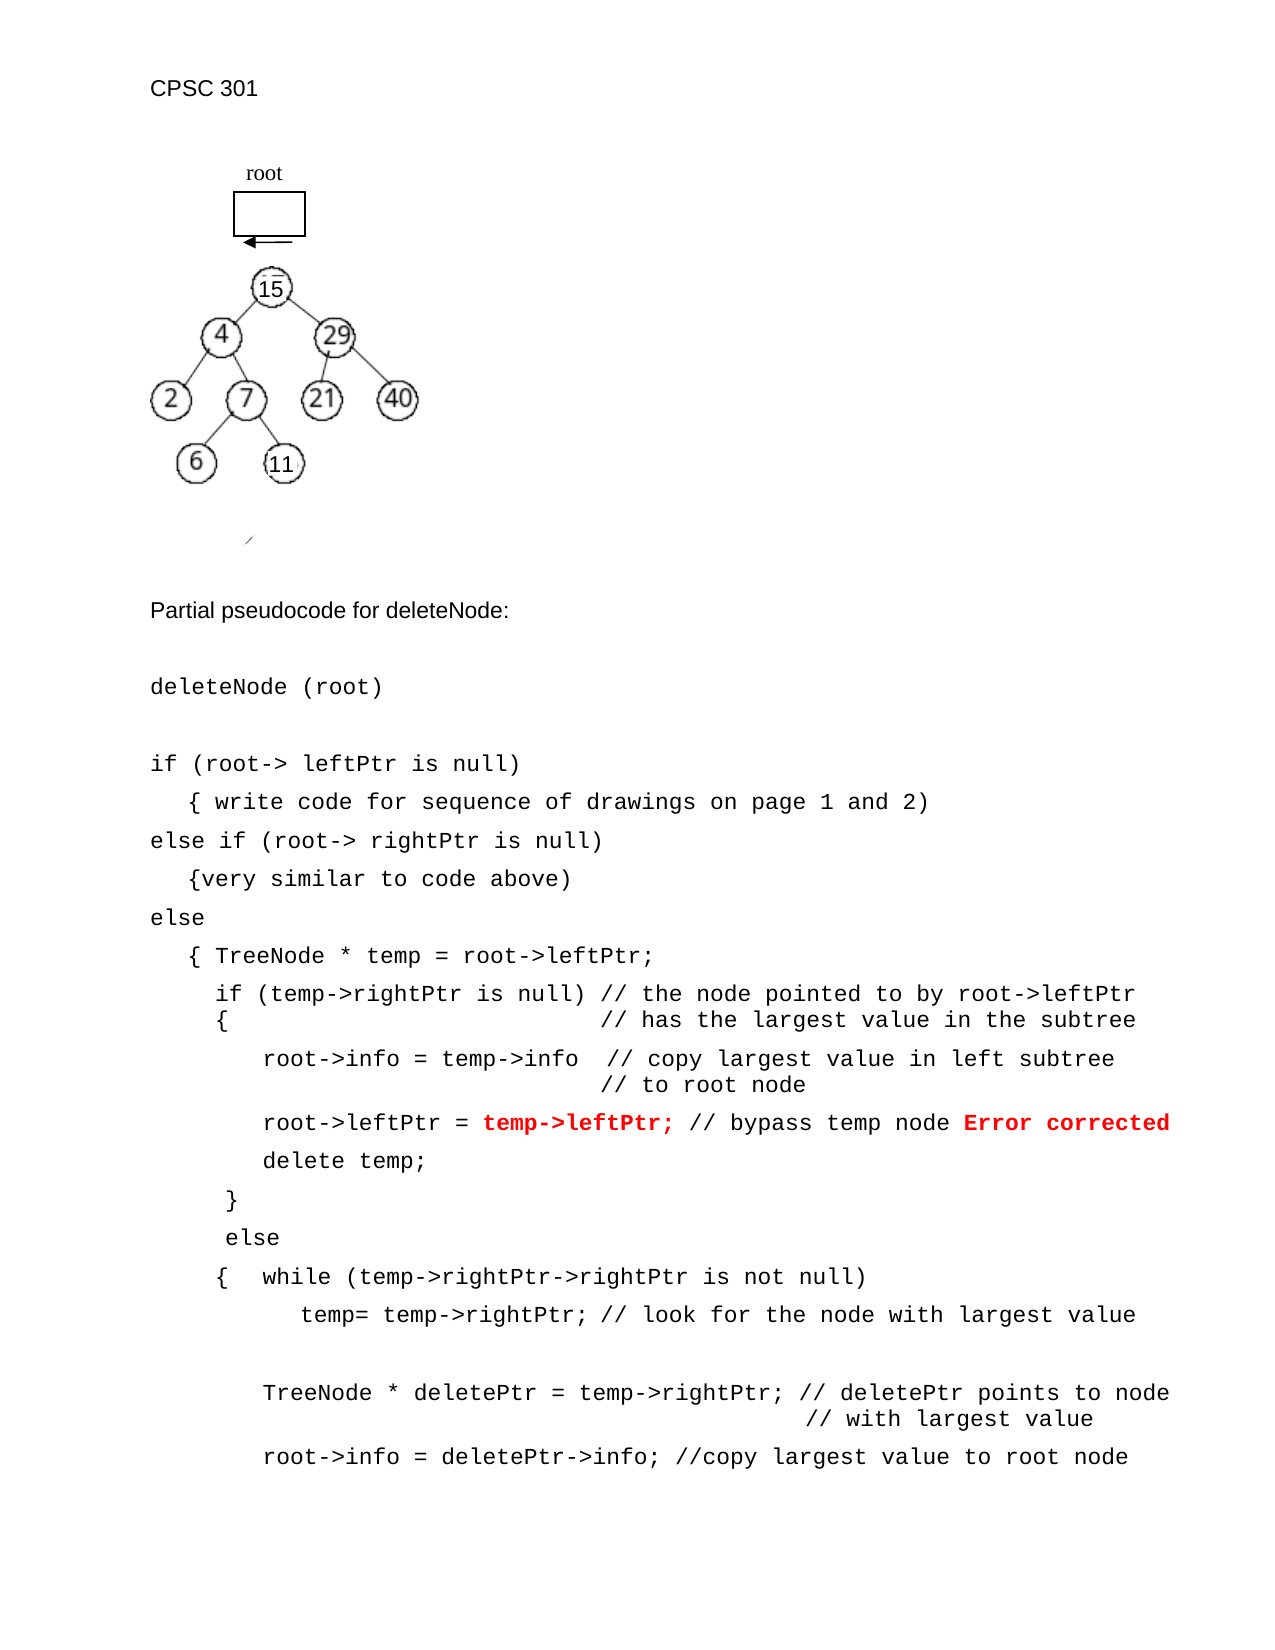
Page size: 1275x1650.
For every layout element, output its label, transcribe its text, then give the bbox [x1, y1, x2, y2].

text if (temp->rightPtr is null) // the node pointed to by root->leftPtr { // has the largest value in the subtree [150, 983, 1185, 1034]
text deleteNode (root) [150, 675, 1185, 701]
text TreeNode * deletePtr = temp->rightPtr; // deletePtr points to node // with largest value [150, 1381, 1185, 1433]
text delete temp; [150, 1150, 1185, 1176]
text Partial pseudocode for deleteNode: [150, 597, 1185, 624]
text { TreeNode * temp = root->leftPtr; [150, 944, 1185, 970]
text root->info = deletePtr->info; //copy largest value to root node [150, 1445, 1200, 1471]
text { write code for sequence of drawings on page 1 and 2) [150, 791, 1185, 816]
text else [150, 1227, 1185, 1253]
text else if (root-> rightPtr is null) [150, 829, 1185, 855]
text else [150, 906, 1185, 932]
text root->leftPtr = temp->leftPtr; // bypass temp node Error corrected [150, 1111, 1185, 1137]
text temp= temp->rightPtr; // look for the node with largest value [150, 1304, 1185, 1329]
text root->info = temp->info // copy largest value in left subtree // to root node [150, 1047, 1185, 1099]
text } [150, 1188, 1185, 1214]
text { while (temp->rightPtr->rightPtr is not null) [150, 1265, 1185, 1291]
text {very similar to code above) [150, 867, 1185, 893]
text if (root-> leftPtr is null) [150, 752, 1185, 778]
